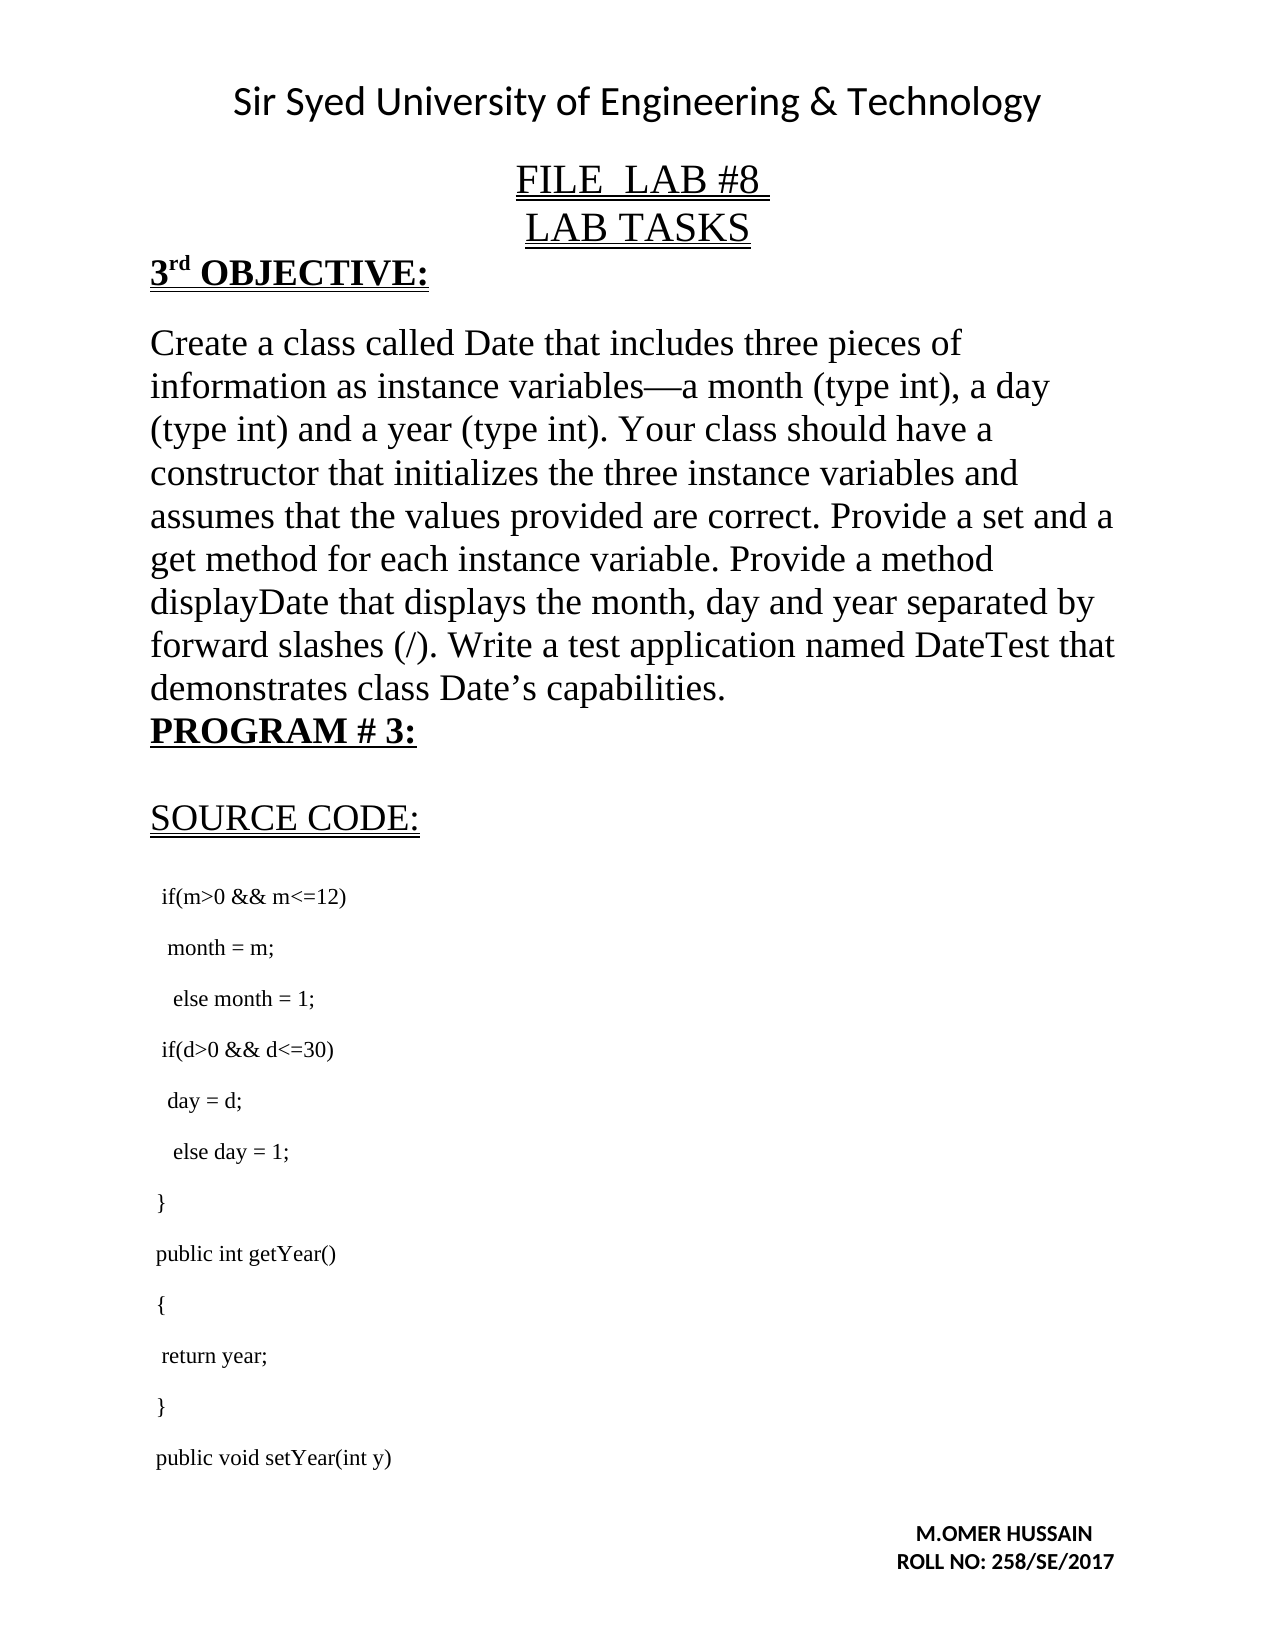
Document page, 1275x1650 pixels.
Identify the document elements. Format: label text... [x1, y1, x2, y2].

text else month = 1; [150, 985, 1125, 1011]
text public int getYear() [150, 1240, 1125, 1266]
text if(d>0 && d<=30) [150, 1036, 1125, 1062]
text Create a class called Date that includes three pieces of information as instance variables—a month (type int), a day (type int) and a year (type int). Your class should have a constructor that initializes the three instance variables and assumes that the values provided are correct. Provide a set and a get method for each instance variable. Provide a method displayDate that displays the month, day and year separated by forward slashes (/). Write a test application named DateTest that demonstrates class Date’s capabilities. [150, 321, 1125, 709]
text else day = 1; [150, 1138, 1125, 1164]
text 3rd OBJECTIVE: [150, 250, 1125, 293]
text public void setYear(int y) [150, 1444, 1125, 1471]
text return year; [150, 1342, 1125, 1368]
text month = m; [150, 934, 1125, 960]
text } [150, 1393, 1125, 1419]
text PROGRAM # 3: [150, 709, 1125, 752]
text { [150, 1291, 1125, 1317]
text } [150, 1189, 1125, 1215]
text SOURCE CODE: [150, 796, 1125, 839]
text day = d; [150, 1087, 1125, 1113]
text if(m>0 && m<=12) [150, 883, 1125, 909]
